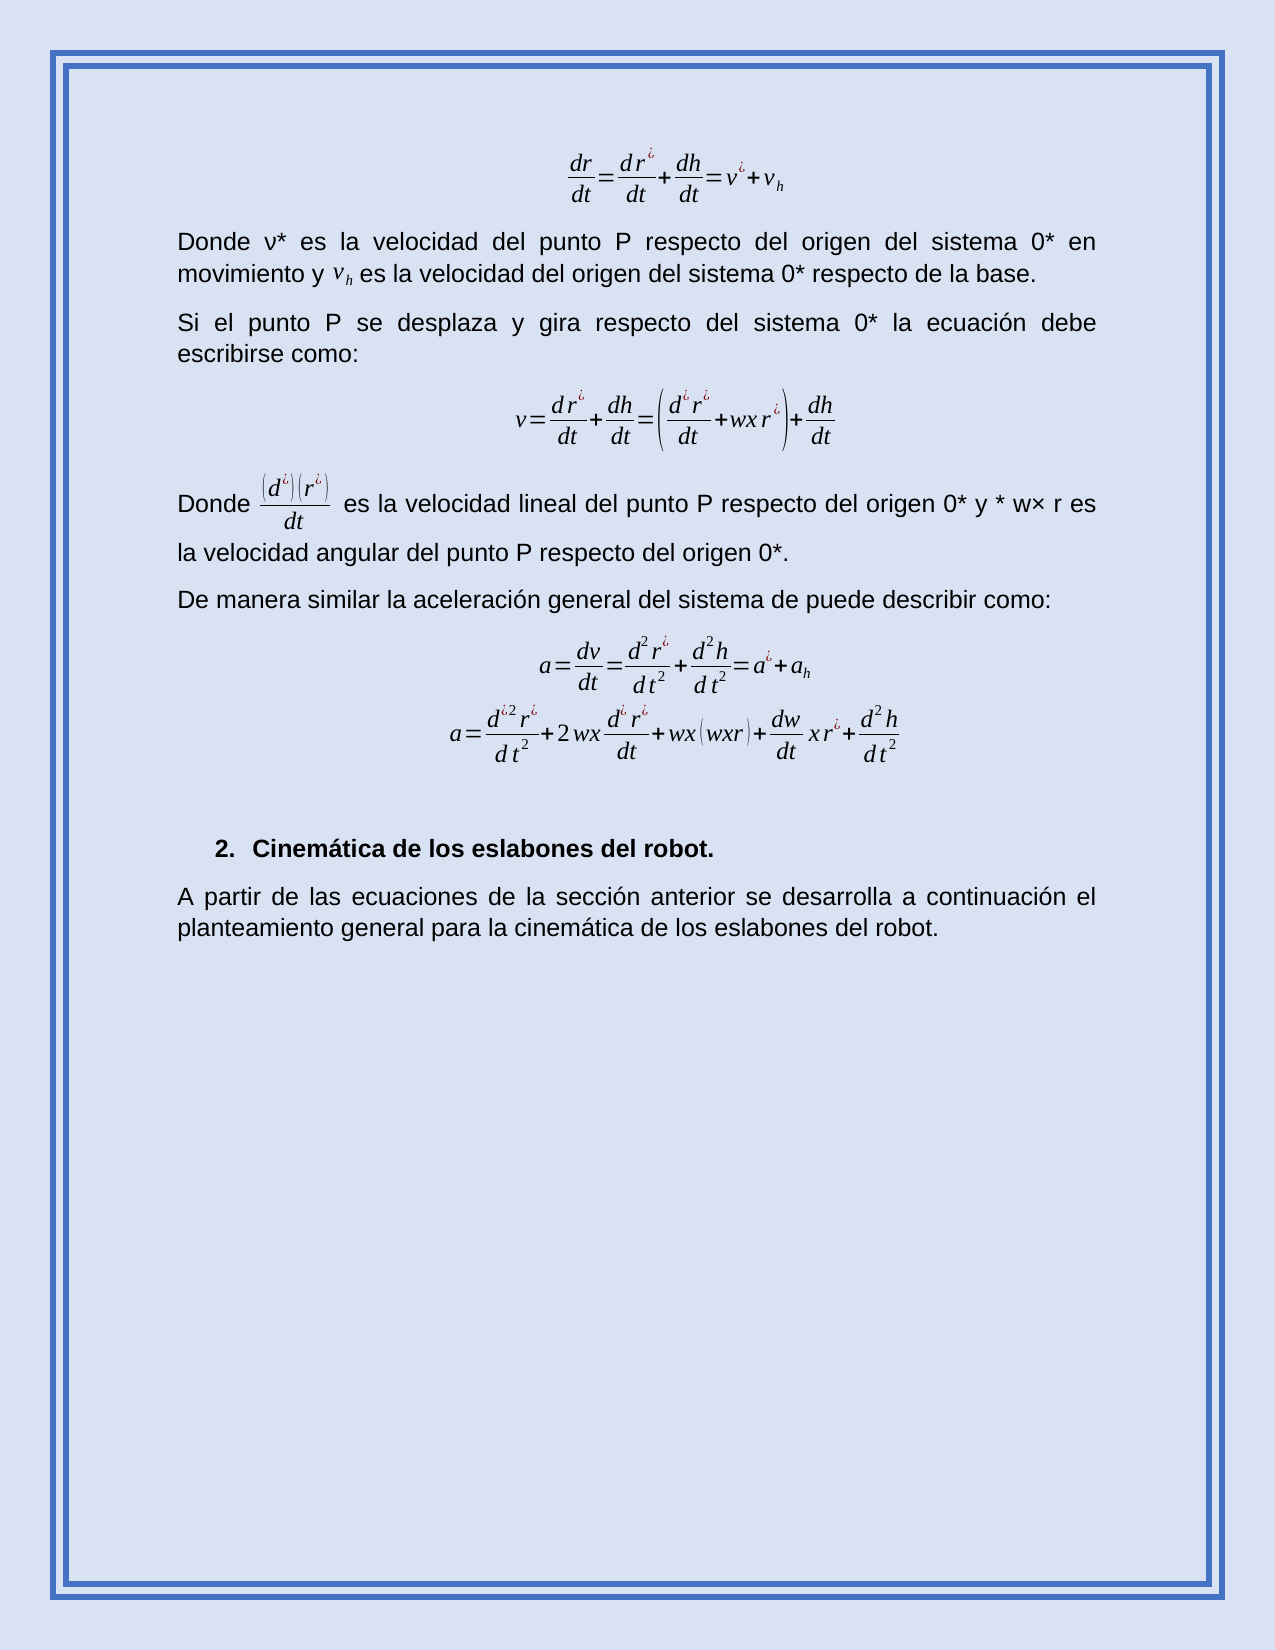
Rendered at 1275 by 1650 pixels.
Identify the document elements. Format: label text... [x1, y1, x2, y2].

text De manera similar la aceleración general del sistema de puede describir como: [177, 585, 1098, 614]
text A partir de las ecuaciones de la sección anterior se desarrolla a continuación el planteamiento general para la cinemática de los eslabones del robot. [177, 881, 1098, 941]
text Donde es la velocidad lineal del punto P respecto del origen 0* y * w× r es la velocidad angular del punto P respecto del origen 0*. [177, 472, 1098, 566]
text Donde ν* es la velocidad del punto P respecto del origen del sistema 0* en movimiento y es la velocidad del origen del sistema 0* respecto de la base. [177, 227, 1098, 289]
text Si el punto P se desplaza y gira respecto del sistema 0* la ecuación debe escribirse como: [177, 308, 1098, 368]
list Cinemática de los eslabones del robot. [214, 834, 1098, 862]
